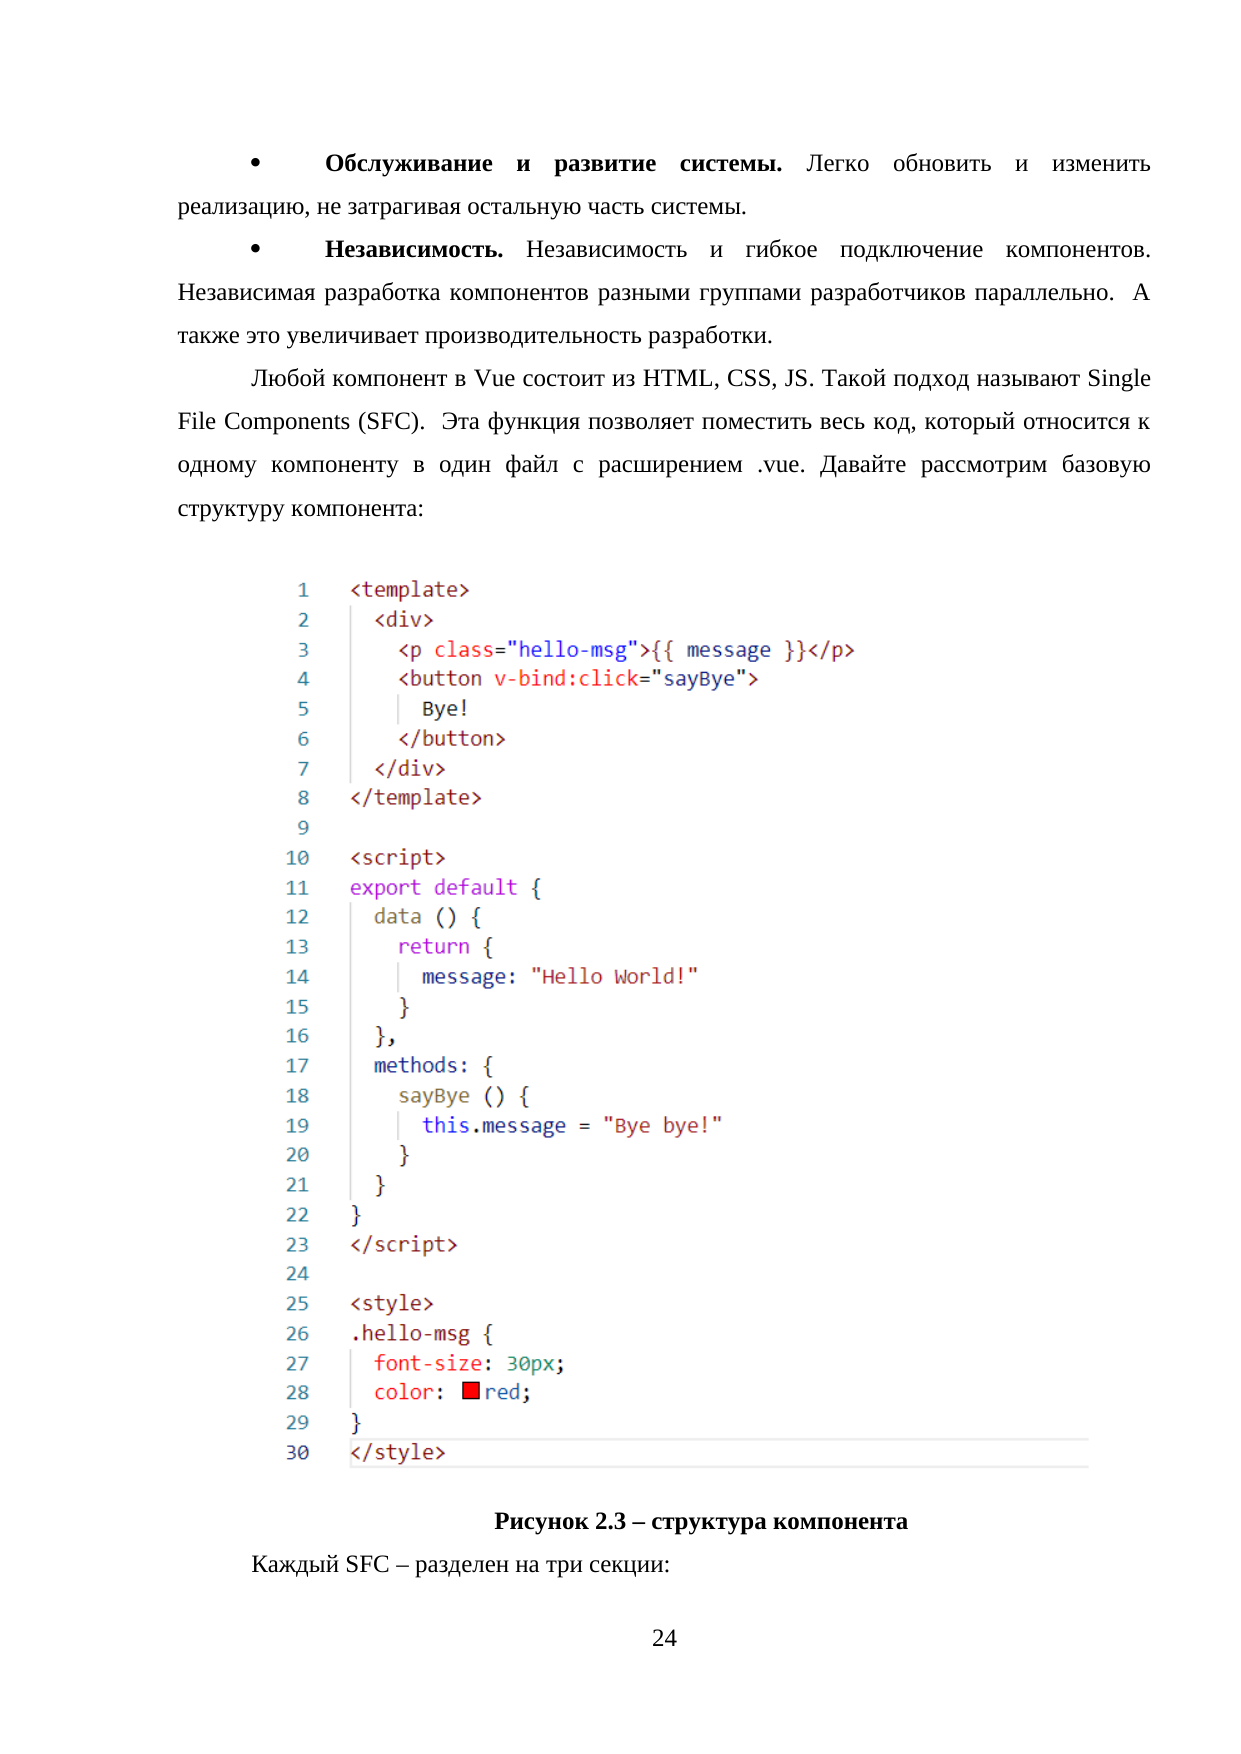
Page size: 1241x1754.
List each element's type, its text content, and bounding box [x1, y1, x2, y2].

list Обслуживание и развитие системы. Легко обновить и изменить реализацию, не затрагивая остальную часть системы. [177, 148, 1152, 219]
text Рисунок 2.3 – структура компонента [177, 1506, 1152, 1535]
picture [251, 578, 1089, 1492]
text Каждый SFC – разделен на три секции: [177, 1549, 1152, 1578]
text Любой компонент в Vue состоит из HTML, CSS, JS. Такой подход называют Single File Components (SFC). Эта функция позволяет поместить весь код, который относится к одному компоненту в один файл с расширением .vue. Давайте рассмотрим базовую структуру компонента: [177, 363, 1152, 521]
list Независимость. Независимость и гибкое подключение компонентов. Независимая разработка компонентов разными группами разработчиков параллельно. А также это увеличивает производительность разработки. [177, 234, 1152, 349]
